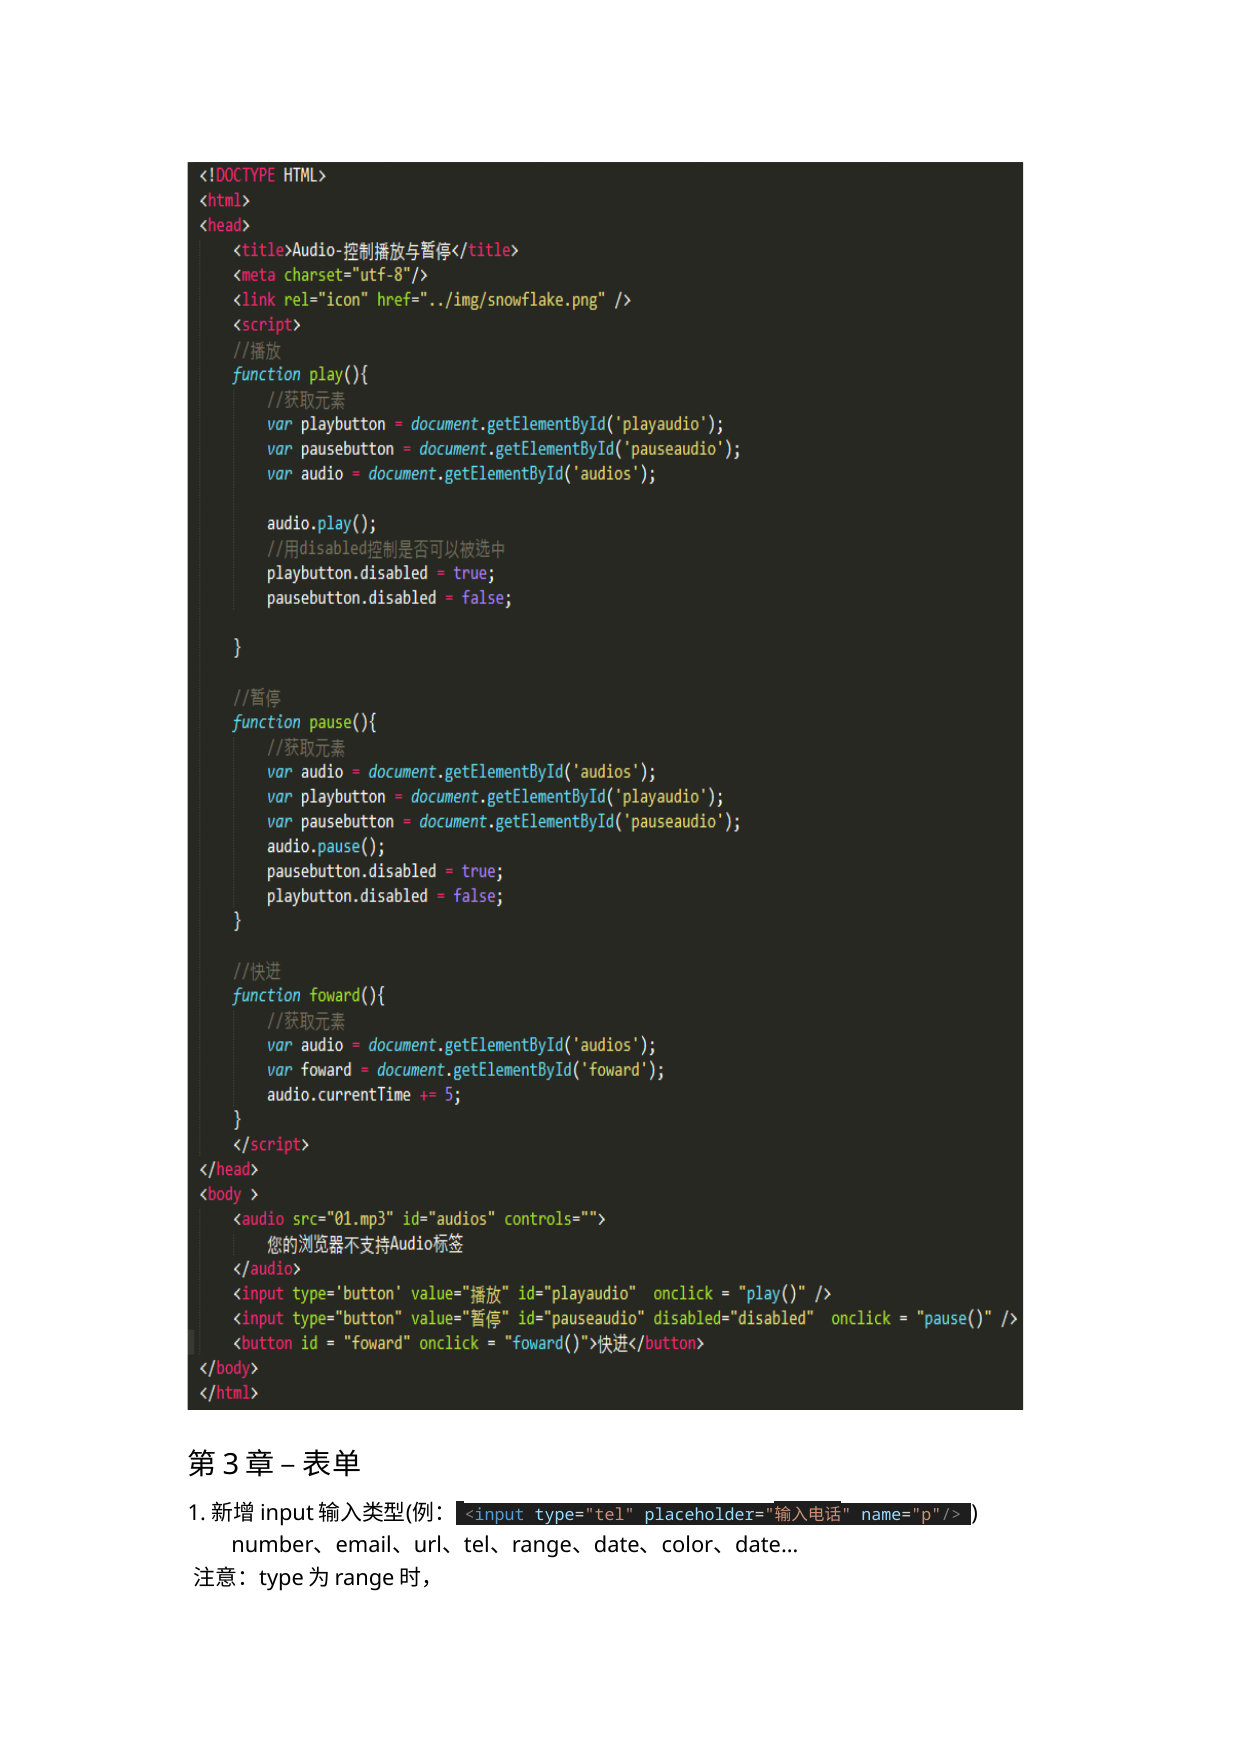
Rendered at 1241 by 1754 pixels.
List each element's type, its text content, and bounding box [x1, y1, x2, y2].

list 第3章 – 表单 [187, 1429, 1053, 1494]
list 注意：type为range时， [187, 1559, 1053, 1592]
list number、email、url、tel、range、date、color、date… [187, 1527, 1053, 1559]
picture [187, 162, 1024, 1410]
list 1. 新增input输入类型(例： <input type="tel" placeholder="输入电话" name="p"/> ) [187, 1494, 1053, 1527]
